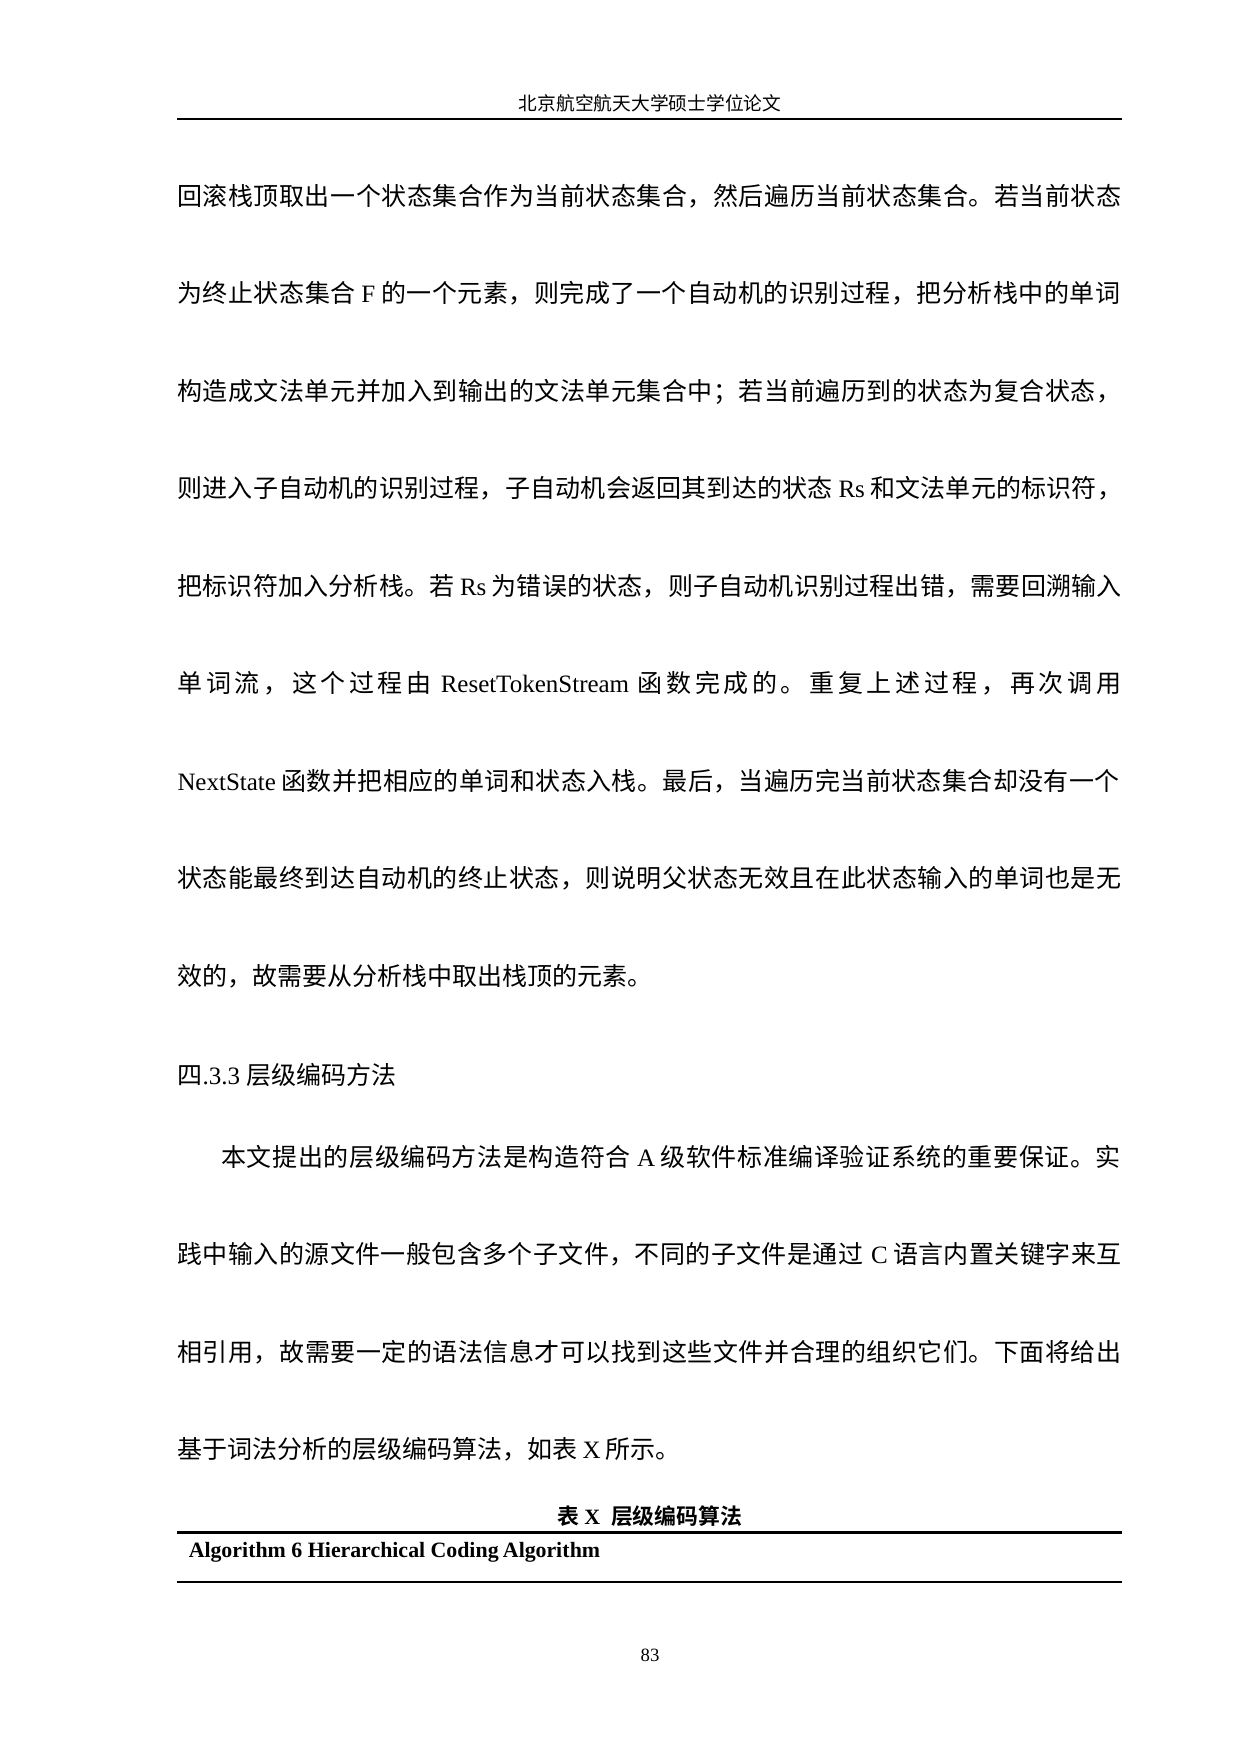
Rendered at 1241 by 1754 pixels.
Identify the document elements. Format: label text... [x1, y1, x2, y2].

text 本文提出的层级编码方法是构造符合A级软件标准编译验证系统的重要保证。实践中输入的源文件一般包含多个子文件，不同的子文件是通过C语言内置关键字来互相引用，故需要一定的语法信息才可以找到这些文件并合理的组织它们。下面将给出基于词法分析的层级编码算法，如表X所示。 [177, 1123, 1122, 1480]
subtitle 层级编码方法 [177, 1041, 1122, 1106]
text 表 X 层级编码算法 [177, 1498, 1122, 1531]
table_header Algorithm 6 Hierarchical Coding Algorithm [177, 1534, 1122, 1581]
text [177, 162, 1122, 1007]
